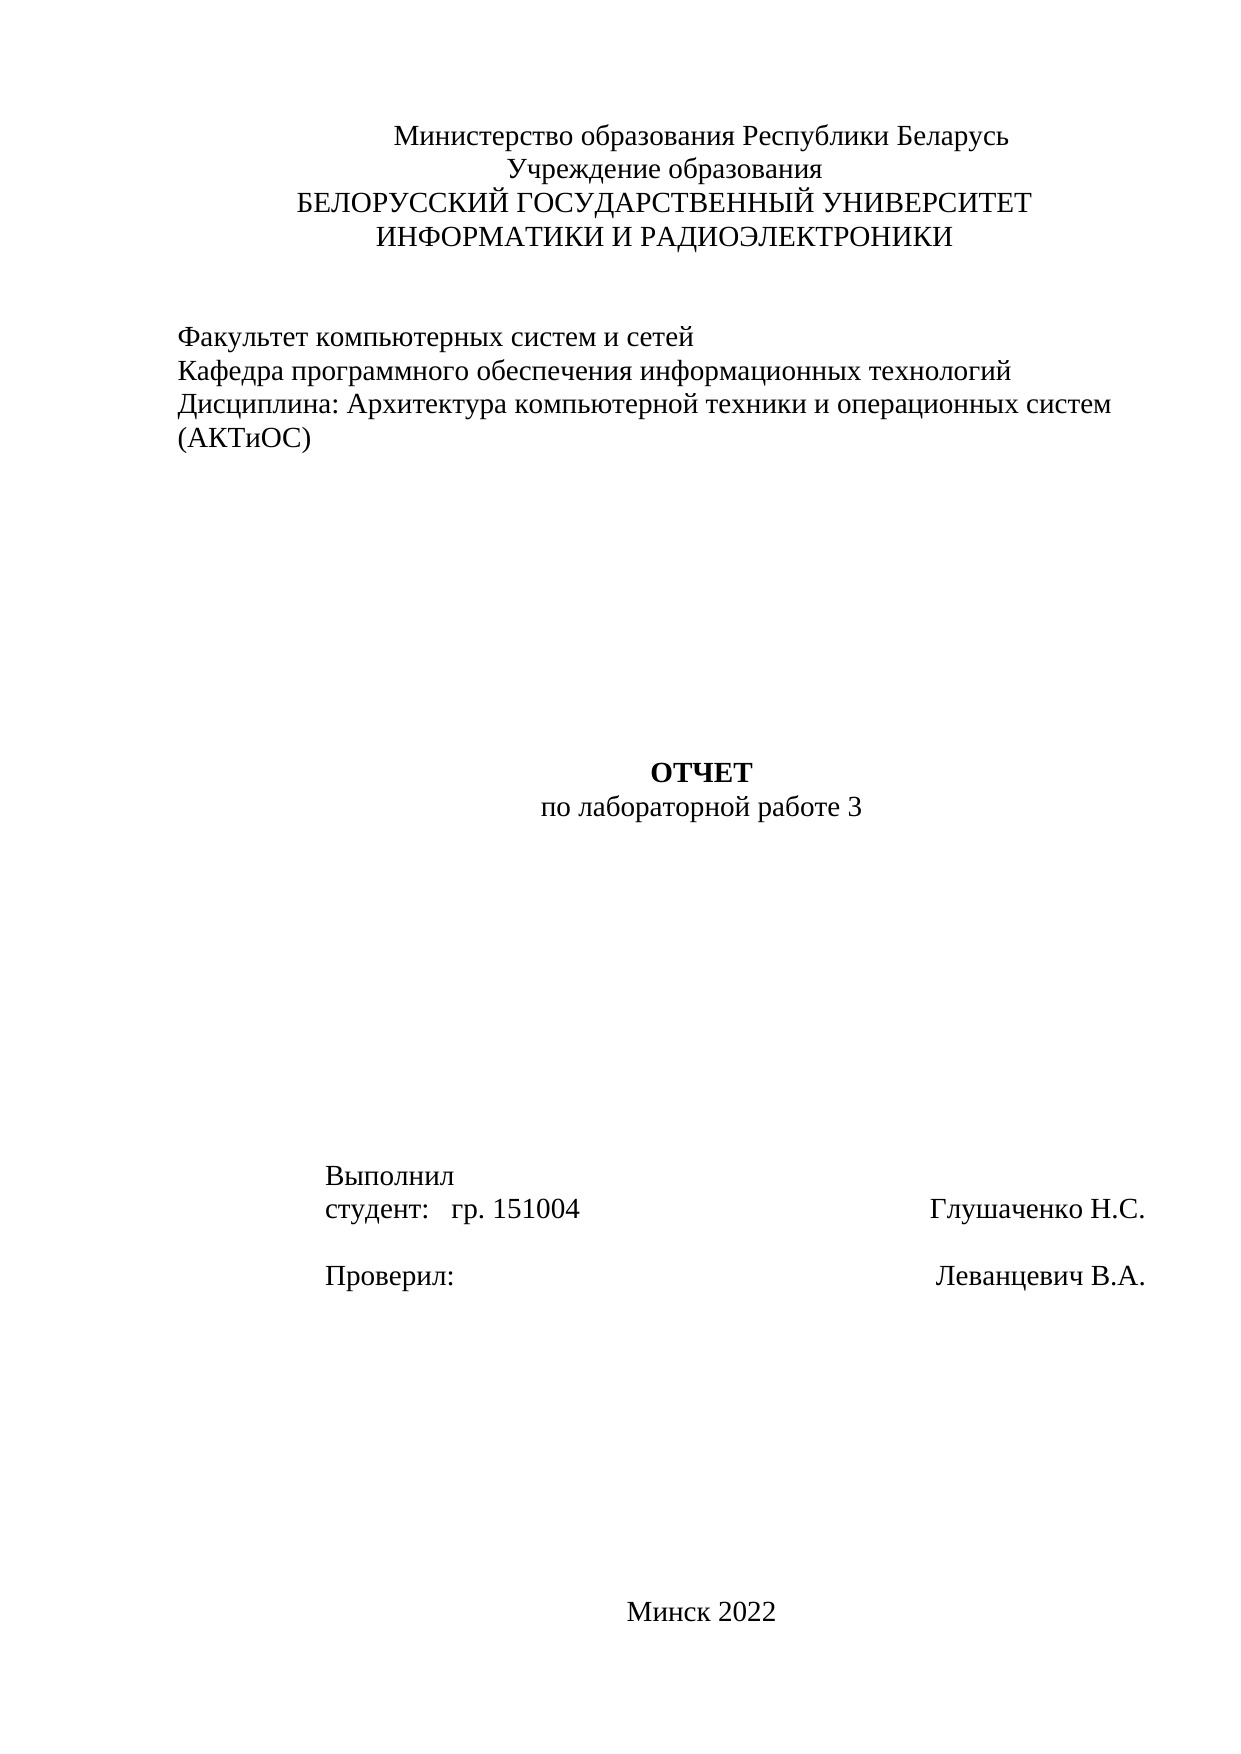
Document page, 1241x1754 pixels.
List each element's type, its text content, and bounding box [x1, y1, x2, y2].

text Проверил: Леванцевич В.А. [177, 1258, 1152, 1292]
text Министерство образования Республики Беларусь [177, 118, 1152, 152]
text Кафедра программного обеспечения информационных технологий [177, 353, 1152, 386]
text по лабораторной работе 3 [177, 789, 1152, 822]
text Дисциплина: Архитектура компьютерной техники и операционных систем (АКТиОС) [177, 386, 1152, 453]
text ИНФОРМАТИКИ И РАДИОЭЛЕКТРОНИКИ [177, 219, 1152, 252]
text ОТЧЕТ [177, 755, 1152, 789]
text Выполнил [177, 1158, 1152, 1191]
text Факультет компьютерных систем и сетей [177, 319, 1152, 353]
text Минск 2022 [177, 1594, 1152, 1627]
text Учреждение образования [177, 152, 1152, 185]
text студент: гр. 151004 Глушаченко Н.С. [177, 1191, 1152, 1225]
text БЕЛОРУССКИЙ ГОСУДАРСТВЕННЫЙ УНИВЕРСИТЕТ [177, 185, 1152, 219]
